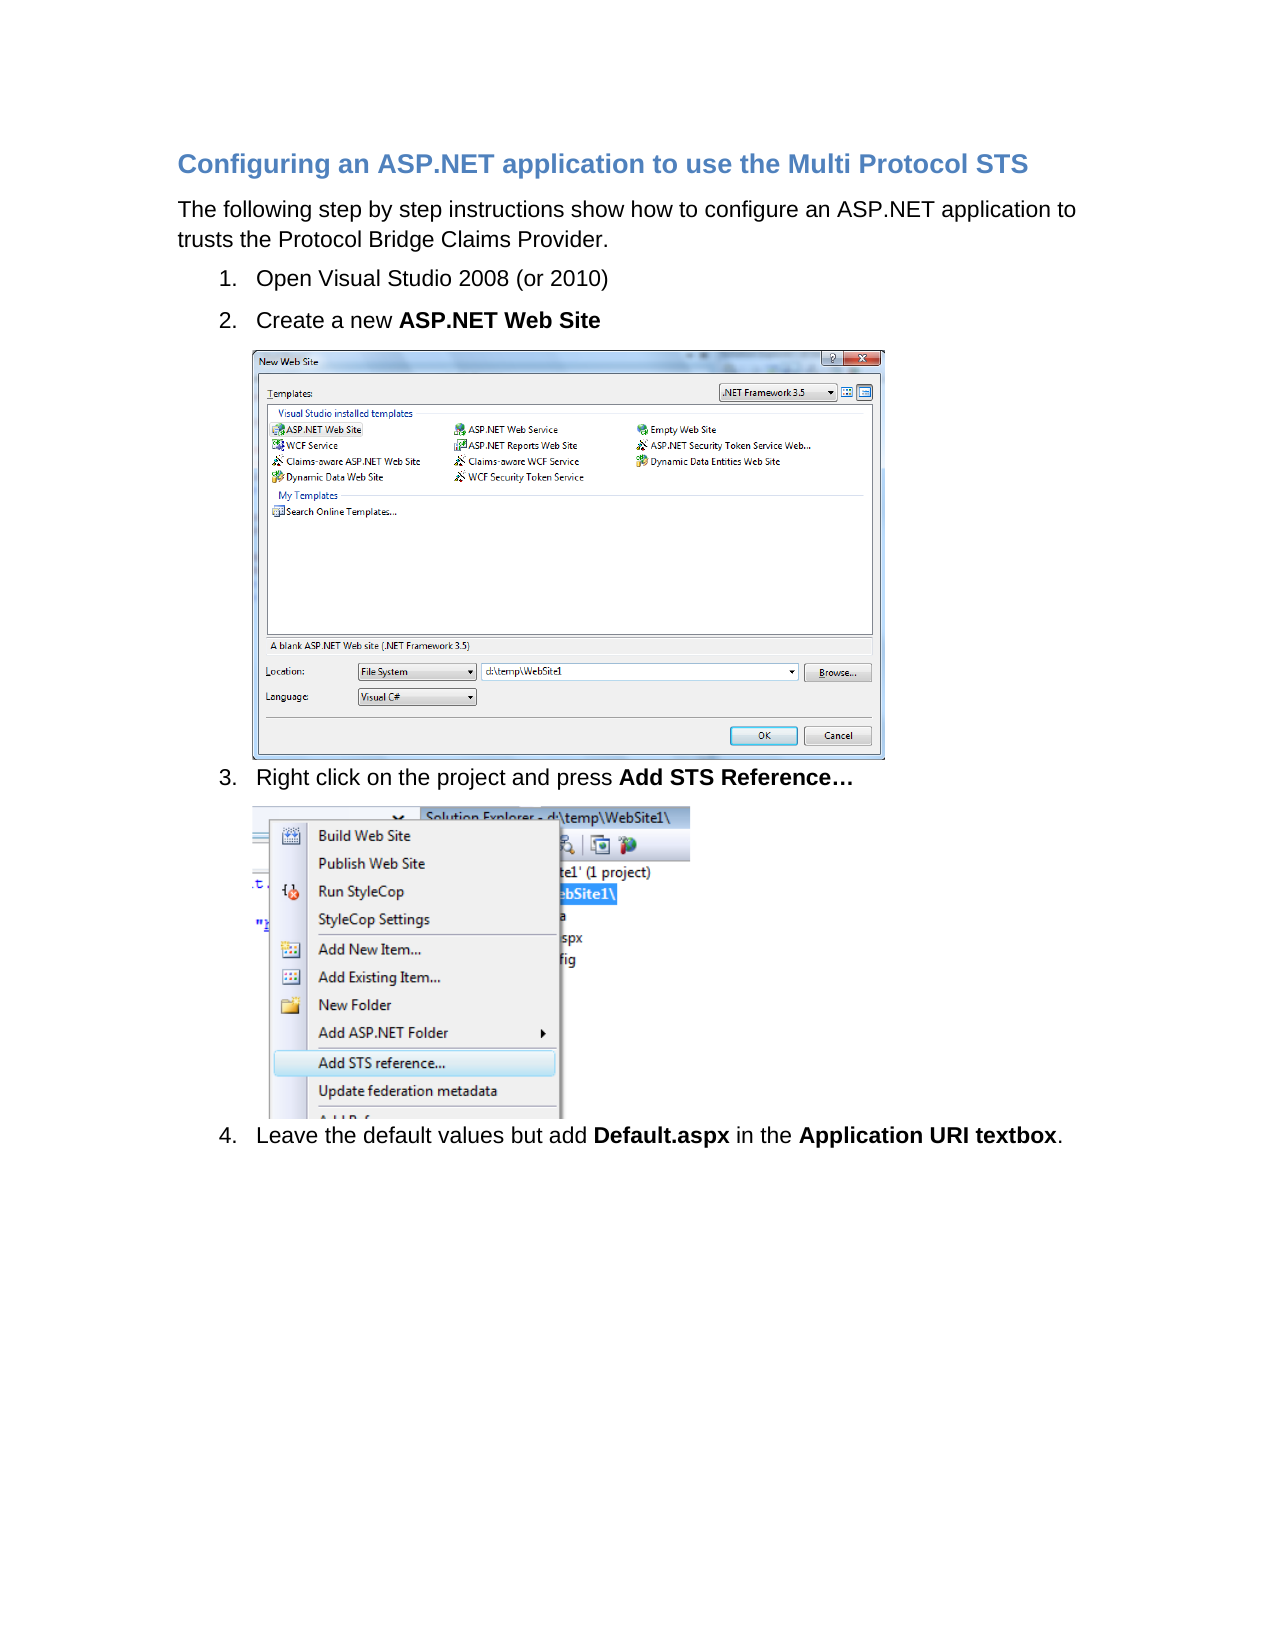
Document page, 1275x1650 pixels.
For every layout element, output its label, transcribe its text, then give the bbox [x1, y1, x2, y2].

picture [252, 806, 691, 1119]
subtitle Configuring an ASP.NET application to use the Multi Protocol STS [177, 148, 1098, 179]
list Create a new ASP.NET Web Site [218, 307, 1098, 334]
list Right click on the project and press Add STS Reference… [218, 763, 1098, 790]
picture [252, 350, 885, 760]
list Leave the default values but add Default.aspx in the Application URI textbox. [218, 1122, 1098, 1149]
list Open Visual Studio 2008 (or 2010) [218, 265, 1098, 291]
text The following step by step instructions show how to configure an ASP.NET application to trusts the Protocol Bridge Claims Provider. [177, 196, 1098, 253]
